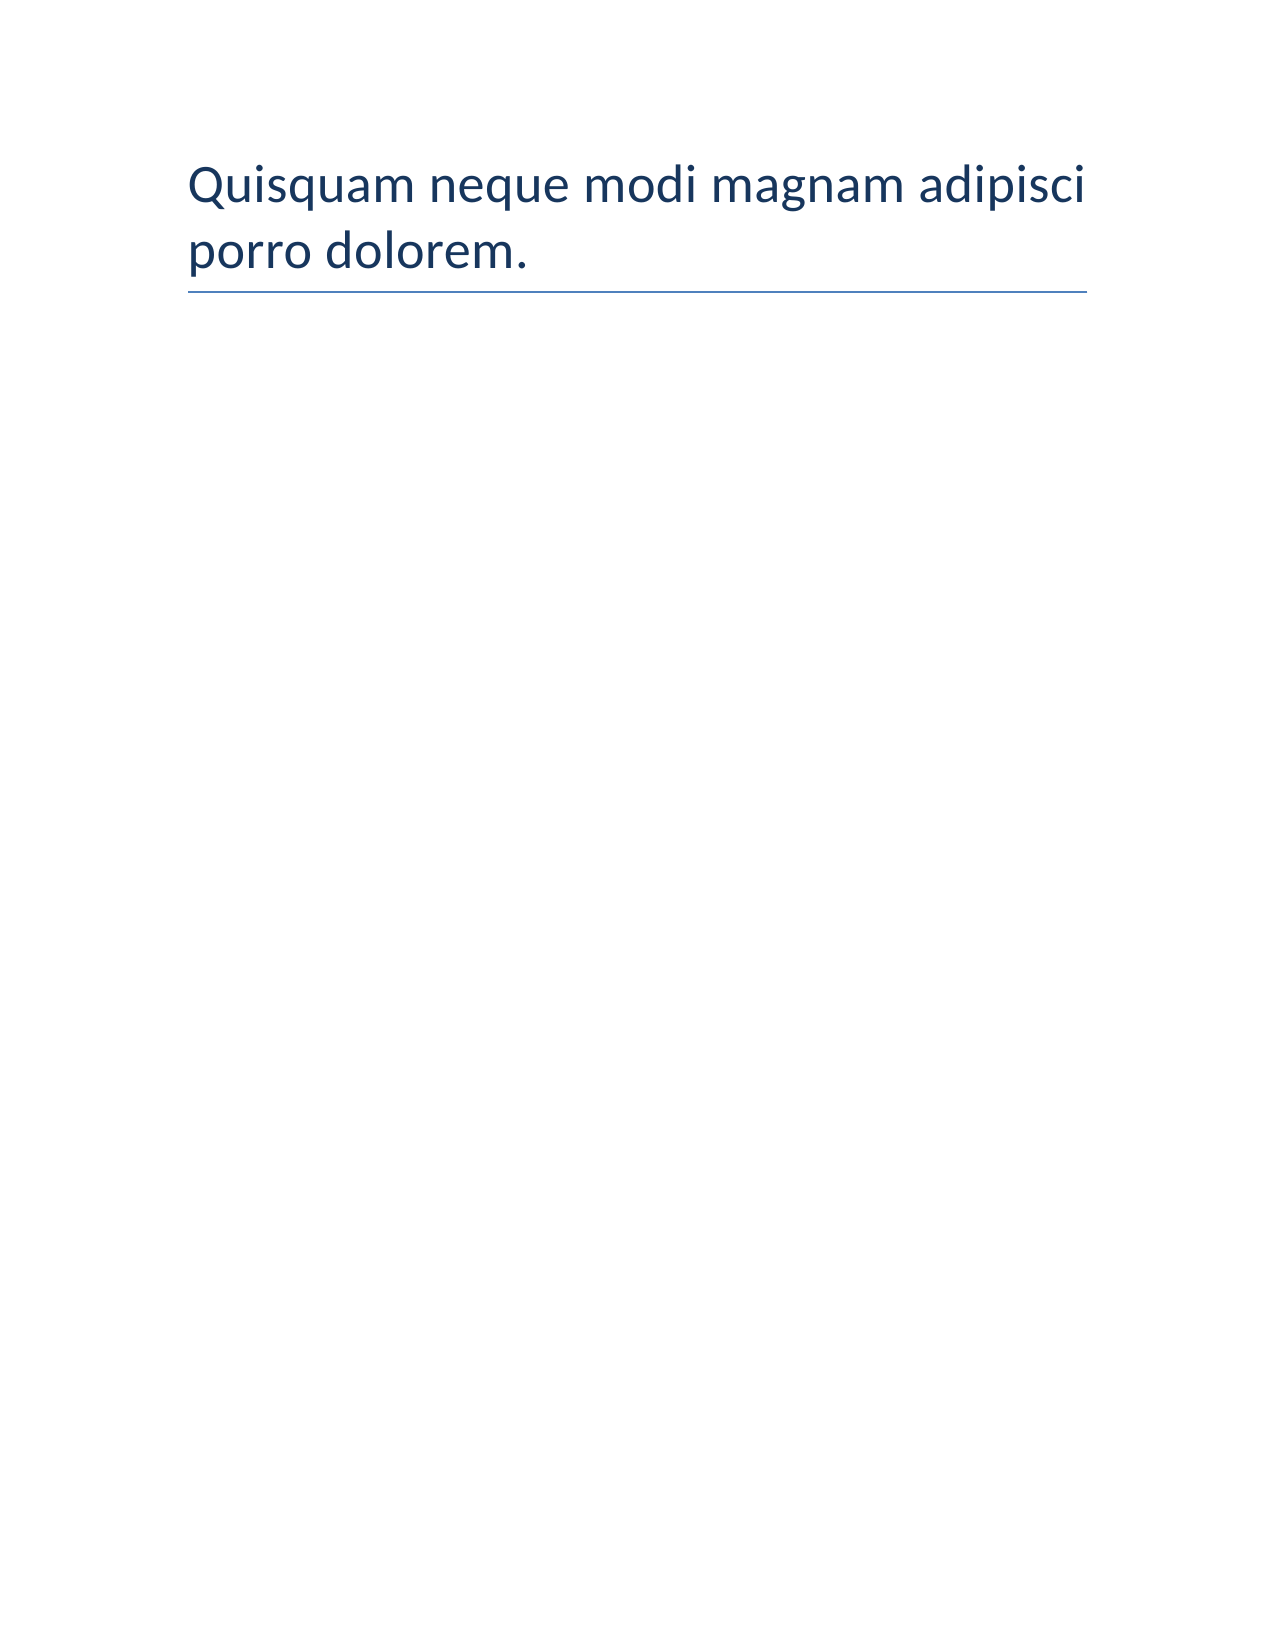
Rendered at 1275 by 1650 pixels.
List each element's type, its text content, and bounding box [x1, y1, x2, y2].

title Quisquam neque modi magnam adipisci porro dolorem. [187, 150, 1087, 293]
